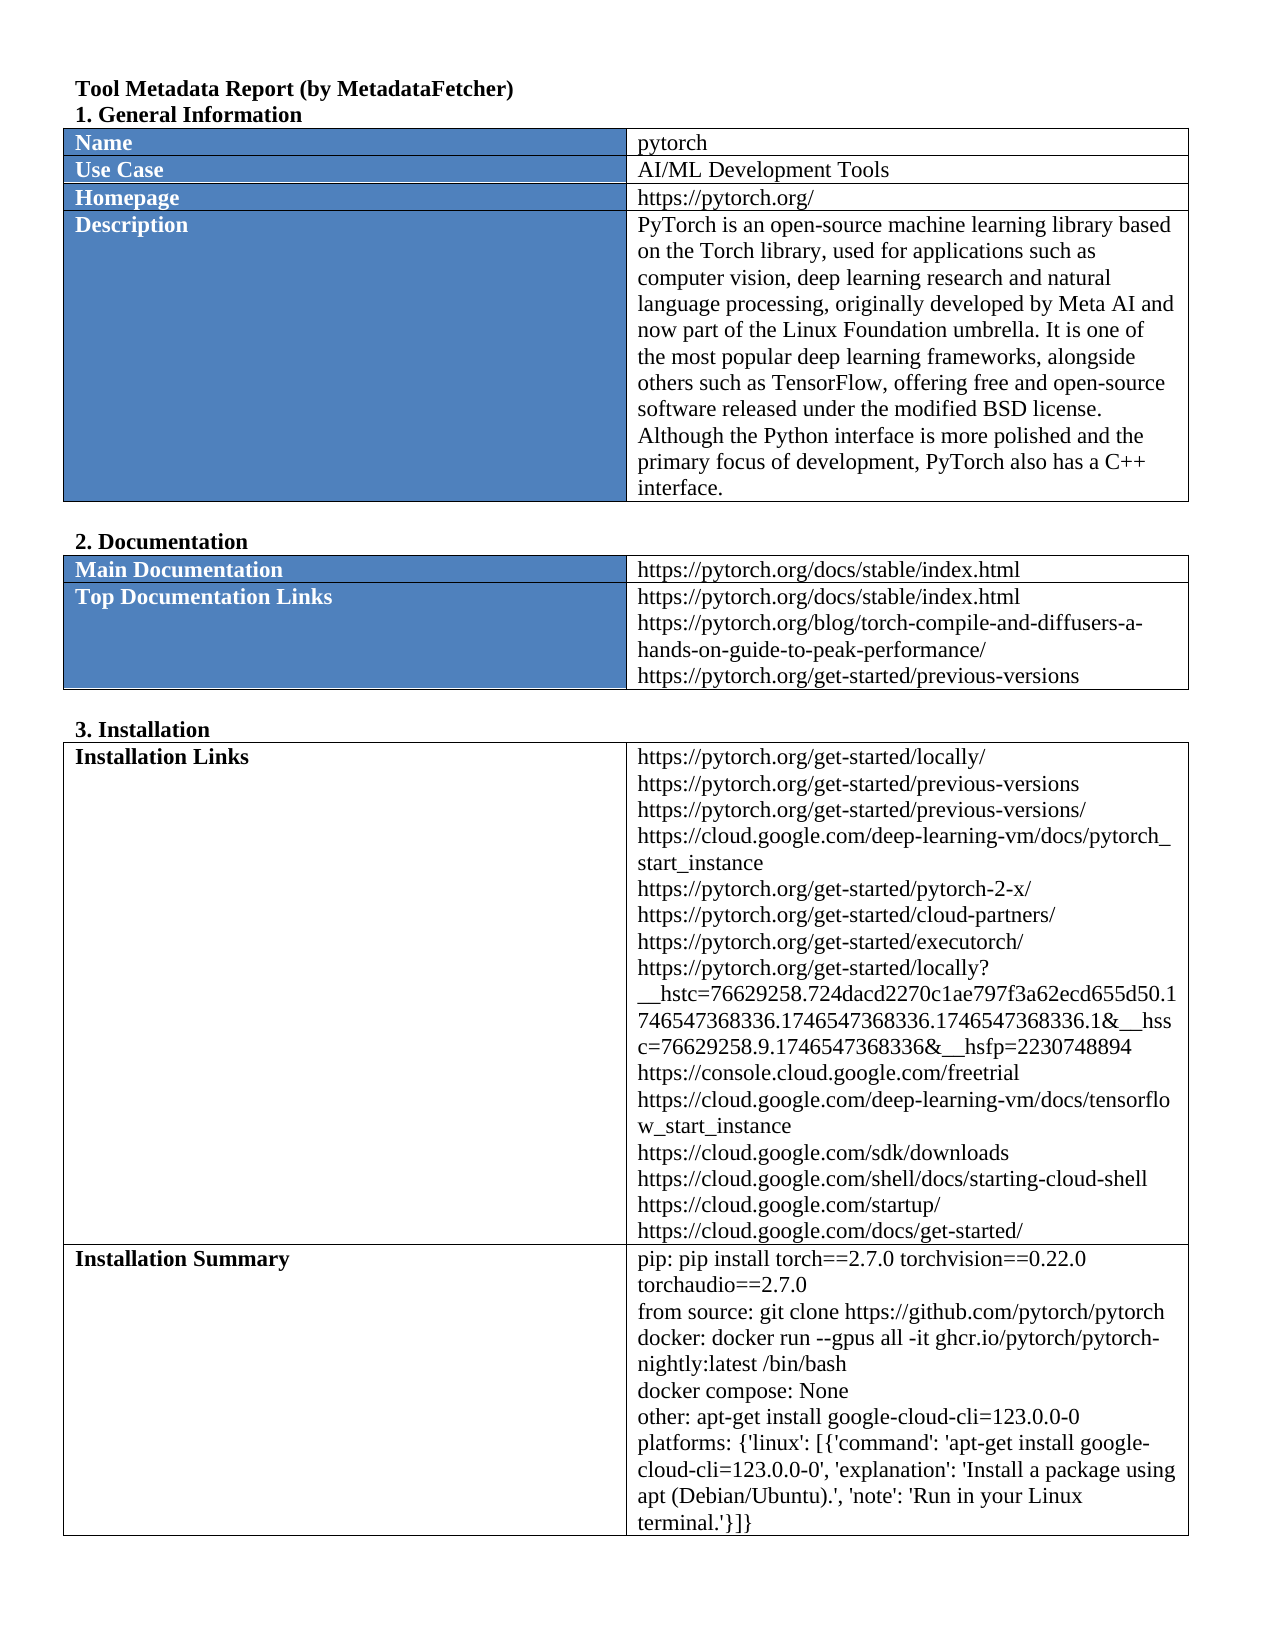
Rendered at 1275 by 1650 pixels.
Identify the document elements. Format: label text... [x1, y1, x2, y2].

text Tool Metadata Report (by MetadataFetcher) [75, 75, 1200, 101]
table_header Installation Links [64, 743, 626, 1244]
table_cell Use Case [64, 156, 626, 182]
table_cell Homepage [64, 184, 626, 210]
text 3. Installation [75, 716, 1200, 742]
table_header https://pytorch.org/docs/stable/index.html [627, 556, 1188, 582]
text 1. General Information [75, 101, 1200, 128]
text 2. Documentation [75, 528, 1200, 554]
table_cell Top Documentation Links [64, 583, 626, 688]
table_header https://pytorch.org/get-started/locally/ https://pytorch.org/get-started/previous-versions https://pytorch.org/get-started/previous-versions/ https://cloud.google.com/deep-learning-vm/docs/pytorch_start_instance https://pytorch.org/get-started/pytorch-2-x/ https://pytorch.org/get-started/cloud-partners/ https://pytorch.org/get-started/executorch/ https://pytorch.org/get-started/locally?__hstc=76629258.724dacd2270c1ae797f3a62ecd655d50.1746547368336.1746547368336.1746547368336.1&__hssc=76629258.9.1746547368336&__hsfp=2230748894 https://console.cloud.google.com/freetrial https://cloud.google.com/deep-learning-vm/docs/tensorflow_start_instance https://cloud.google.com/sdk/downloads https://cloud.google.com/shell/docs/starting-cloud-shell https://cloud.google.com/startup/ https://cloud.google.com/docs/get-started/ [627, 743, 1188, 1244]
table_cell https://pytorch.org/ [627, 184, 1188, 210]
table_cell Installation Summary [64, 1245, 626, 1535]
table_header Main Documentation [64, 556, 626, 582]
table_header Name [64, 129, 626, 155]
table_cell PyTorch is an open-source machine learning library based on the Torch library, used for applications such as computer vision, deep learning research and natural language processing, originally developed by Meta AI and now part of the Linux Foundation umbrella. It is one of the most popular deep learning frameworks, alongside others such as TensorFlow, offering free and open-source software released under the modified BSD license. Although the Python interface is more polished and the primary focus of development, PyTorch also has a C++ interface. [627, 211, 1188, 501]
table_header pytorch [627, 129, 1188, 155]
table_cell AI/ML Development Tools [627, 156, 1188, 182]
table_cell https://pytorch.org/docs/stable/index.html https://pytorch.org/blog/torch-compile-and-diffusers-a-hands-on-guide-to-peak-performance/ https://pytorch.org/get-started/previous-versions [627, 583, 1188, 688]
table_cell Description [64, 211, 626, 501]
table_cell pip: pip install torch==2.7.0 torchvision==0.22.0 torchaudio==2.7.0 from source: git clone https://github.com/pytorch/pytorch docker: docker run --gpus all -it ghcr.io/pytorch/pytorch-nightly:latest /bin/bash docker compose: None other: apt-get install google-cloud-cli=123.0.0-0 platforms: {'linux': [{'command': 'apt-get install google-cloud-cli=123.0.0-0', 'explanation': 'Install a package using apt (Debian/Ubuntu).', 'note': 'Run in your Linux terminal.'}]} [627, 1245, 1188, 1535]
